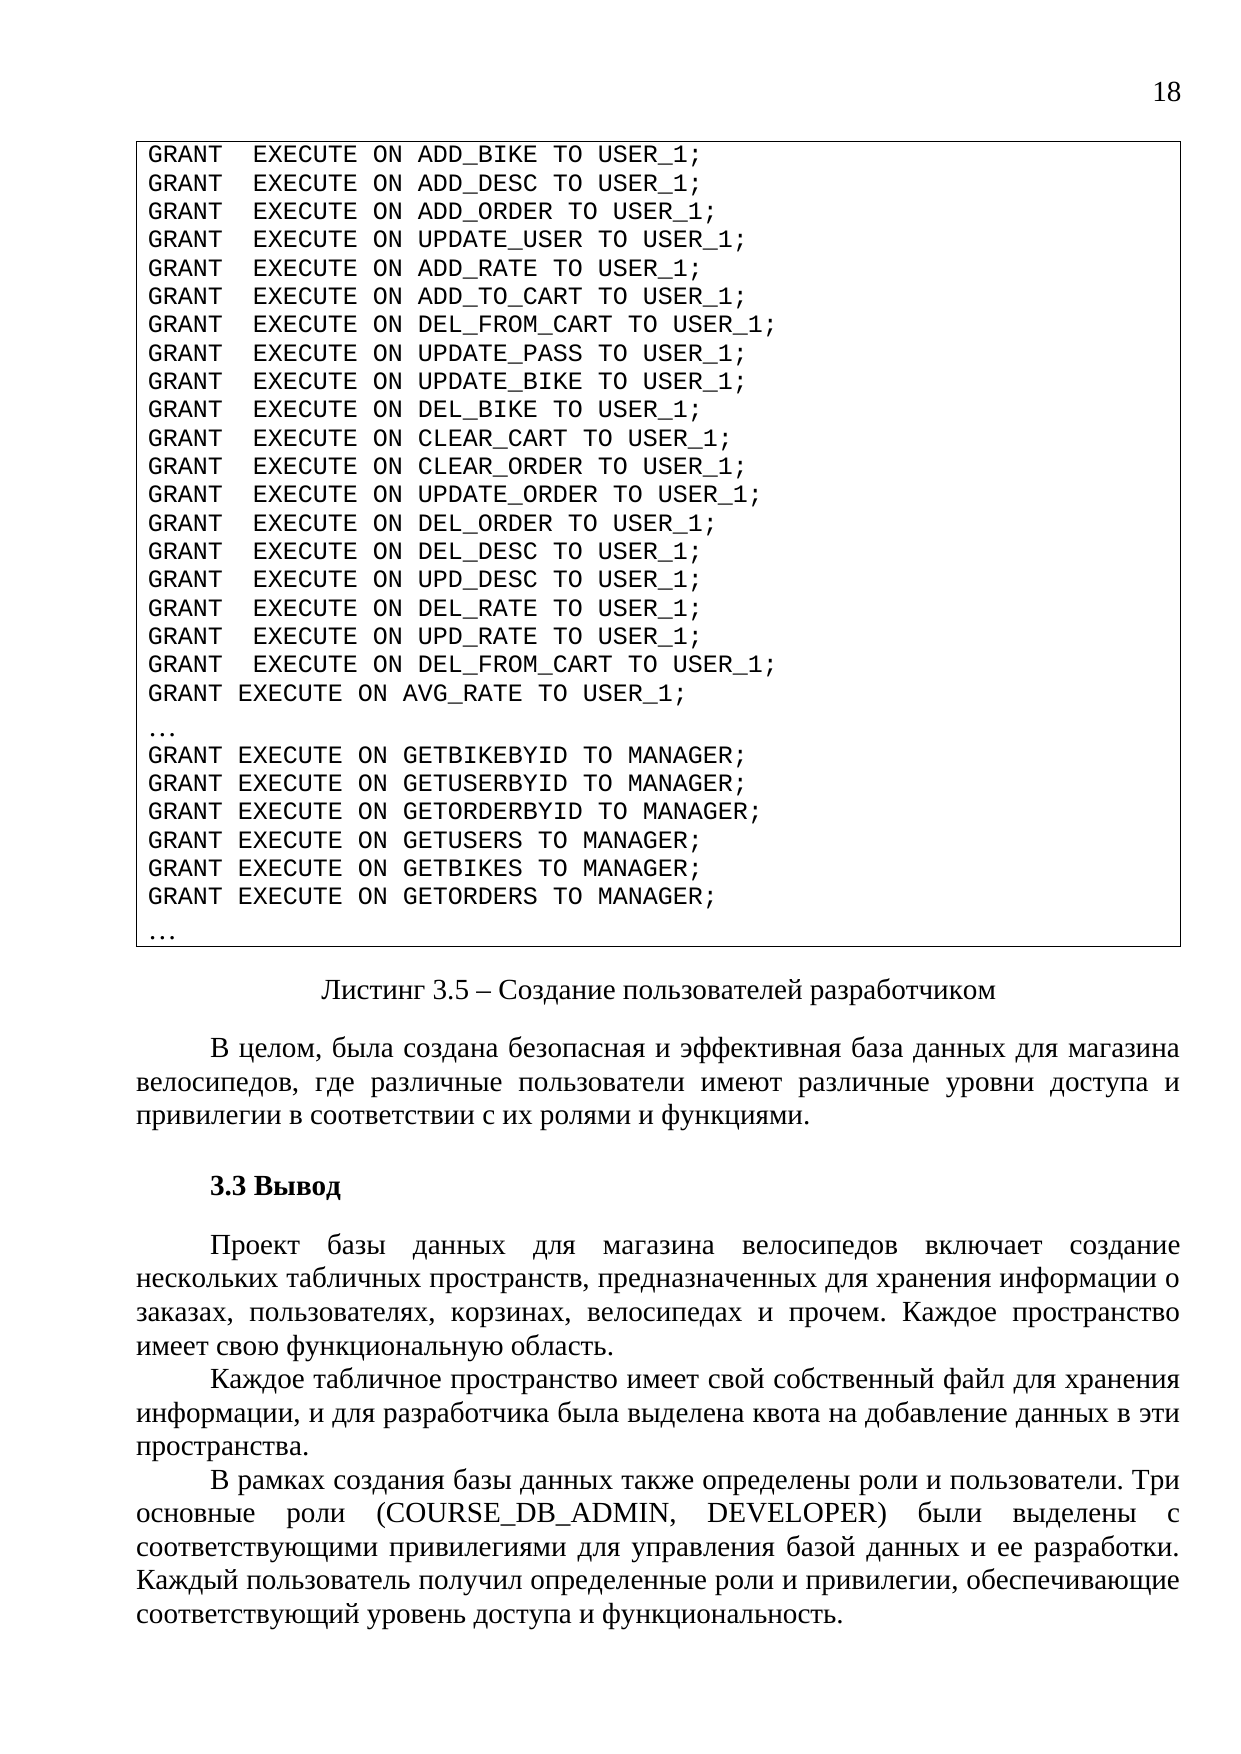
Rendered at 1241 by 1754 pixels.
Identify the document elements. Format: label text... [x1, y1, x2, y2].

subtitle 3.3 Вывод [136, 1168, 1181, 1202]
text Каждое табличное пространство имеет свой собственный файл для хранения информации, и для разработчика была выделена квота на добавление данных в эти пространства. [136, 1361, 1181, 1462]
text В рамках создания базы данных также определены роли и пользователи. Три основные роли (COURSE_DB_ADMIN, DEVELOPER) были выделены с соответствующими привилегиями для управления базой данных и ее разработки. Каждый пользователь получил определенные роли и привилегии, обеспечивающие соответствующий уровень доступа и функциональность. [136, 1462, 1181, 1629]
text Проект базы данных для магазина велосипедов включает создание нескольких табличных пространств, предназначенных для хранения информации о заказах, пользователях, корзинах, велосипедах и прочем. Каждое пространство имеет свою функциональную область. [136, 1227, 1181, 1361]
text В целом, была создана безопасная и эффективная база данных для магазина велосипедов, где различные пользователи имеют различные уровни доступа и привилегии в соответствии с их ролями и функциями. [136, 1030, 1181, 1131]
text Листинг 3.5 – Создание пользователей разработчиком [136, 972, 1181, 1005]
